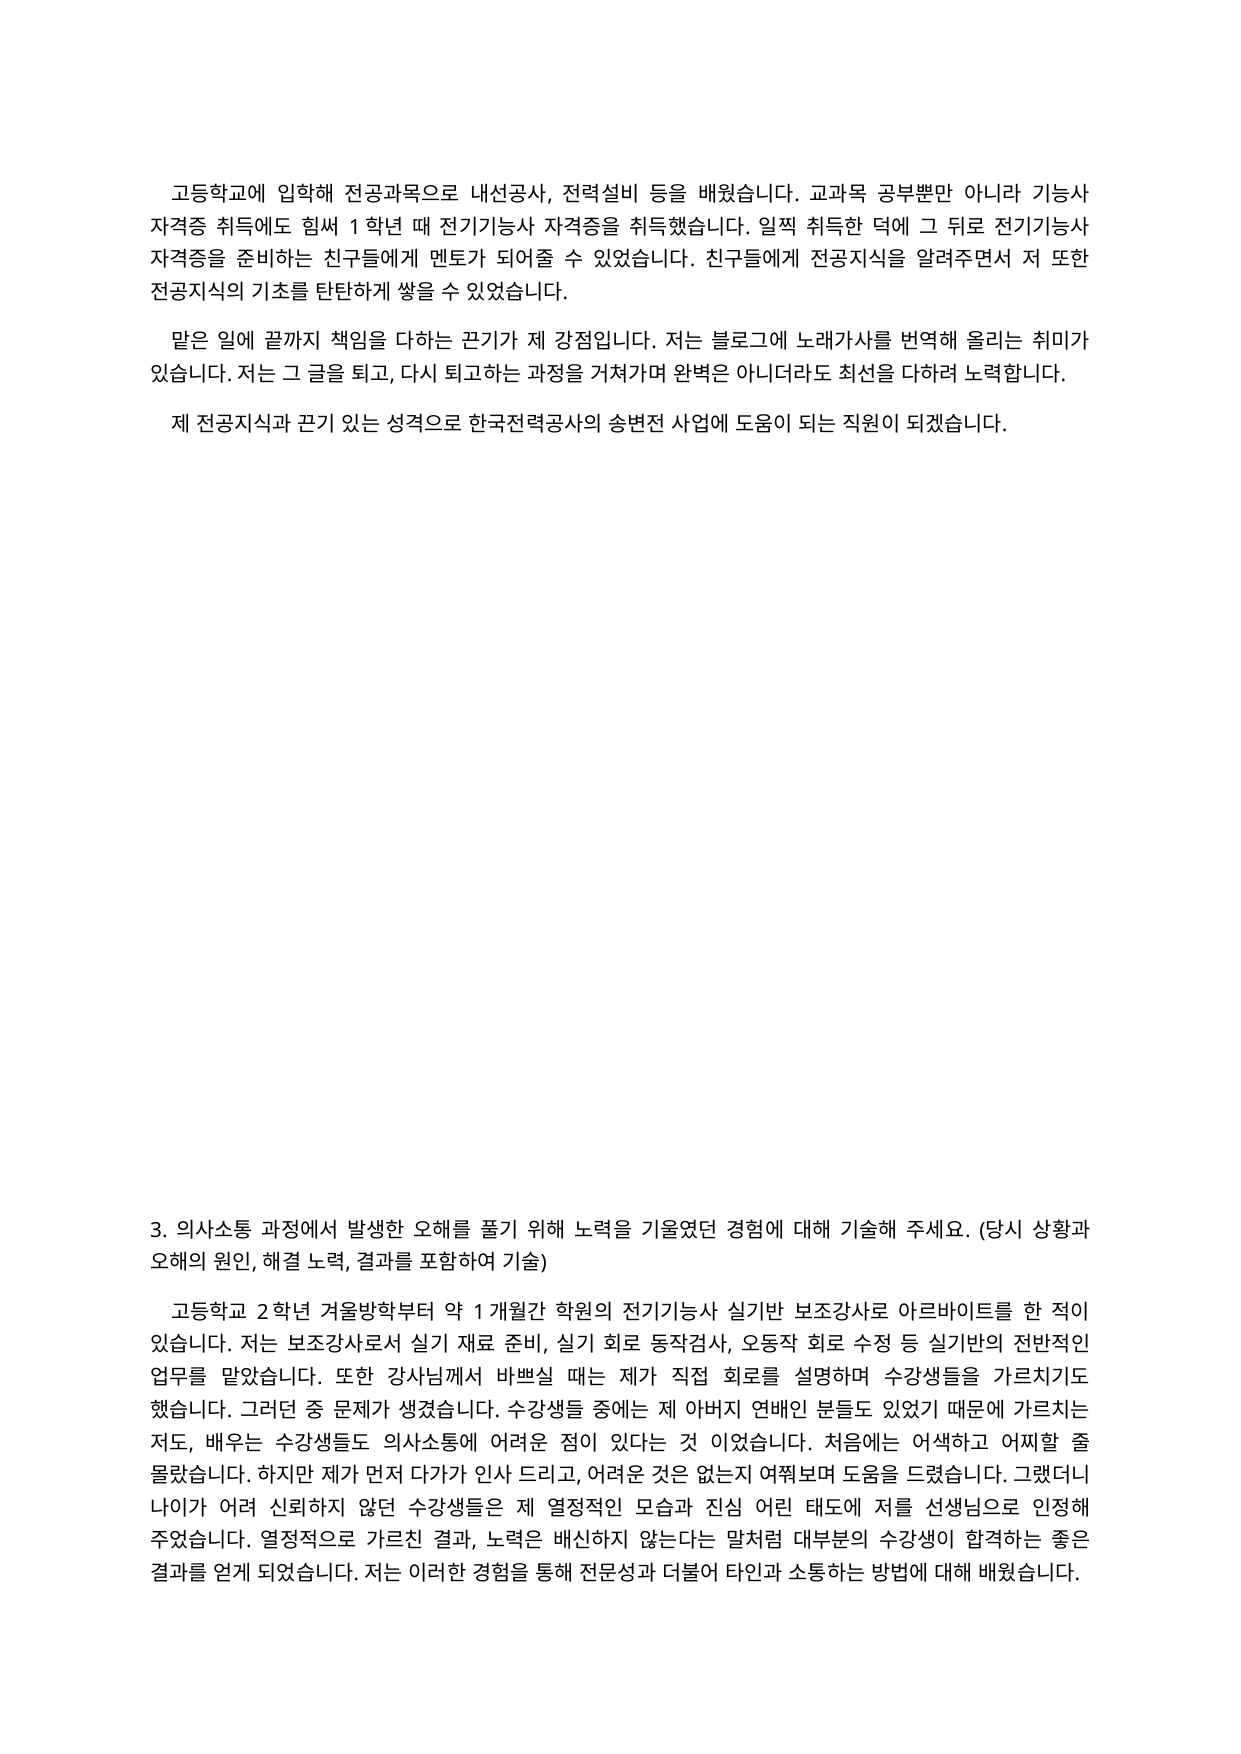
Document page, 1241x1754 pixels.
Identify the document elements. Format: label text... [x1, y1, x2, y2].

text 제 전공지식과 끈기 있는 성격으로 한국전력공사의 송변전 사업에 도움이 되는 직원이 되겠습니다. [150, 407, 1090, 437]
text 고등학교에 입학해 전공과목으로 내선공사, 전력설비 등을 배웠습니다. 교과목 공부뿐만 아니라 기능사 자격증 취득에도 힘써 1학년 때 전기기능사 자격증을 취득했습니다. 일찍 취득한 덕에 그 뒤로 전기기능사 자격증을 준비하는 친구들에게 멘토가 되어줄 수 있었습니다. 친구들에게 전공지식을 알려주면서 저 또한 전공지식의 기초를 탄탄하게 쌓을 수 있었습니다. [150, 177, 1090, 306]
text 맡은 일에 끝까지 책임을 다하는 끈기가 제 강점입니다. 저는 블로그에 노래가사를 번역해 올리는 취미가 있습니다. 저는 그 글을 퇴고, 다시 퇴고하는 과정을 거쳐가며 완벽은 아니더라도 최선을 다하려 노력합니다. [150, 325, 1090, 388]
text 고등학교 2학년 겨울방학부터 약 1개월간 학원의 전기기능사 실기반 보조강사로 아르바이트를 한 적이 있습니다. 저는 보조강사로서 실기 재료 준비, 실기 회로 동작검사, 오동작 회로 수정 등 실기반의 전반적인 업무를 맡았습니다. 또한 강사님께서 바쁘실 때는 제가 직접 회로를 설명하며 수강생들을 가르치기도 했습니다. 그러던 중 문제가 생겼습니다. 수강생들 중에는 제 아버지 연배인 분들도 있었기 때문에 가르치는 저도, 배우는 수강생들도 의사소통에 어려운 점이 있다는 것 이었습니다. 처음에는 어색하고 어찌할 줄 몰랐습니다. 하지만 제가 먼저 다가가 인사 드리고, 어려운 것은 없는지 여쭤보며 도움을 드렸습니다. 그랬더니 나이가 어려 신뢰하지 않던 수강생들은 제 열정적인 모습과 진심 어린 태도에 저를 선생님으로 인정해 주었습니다. 열정적으로 가르친 결과, 노력은 배신하지 않는다는 말처럼 대부분의 수강생이 합격하는 좋은 결과를 얻게 되었습니다. 저는 이러한 경험을 통해 전문성과 더불어 타인과 소통하는 방법에 대해 배웠습니다. [150, 1295, 1090, 1587]
text 3. 의사소통 과정에서 발생한 오해를 풀기 위해 노력을 기울였던 경험에 대해 기술해 주세요. (당시 상황과 오해의 원인, 해결 노력, 결과를 포함하여 기술) [150, 1213, 1090, 1276]
